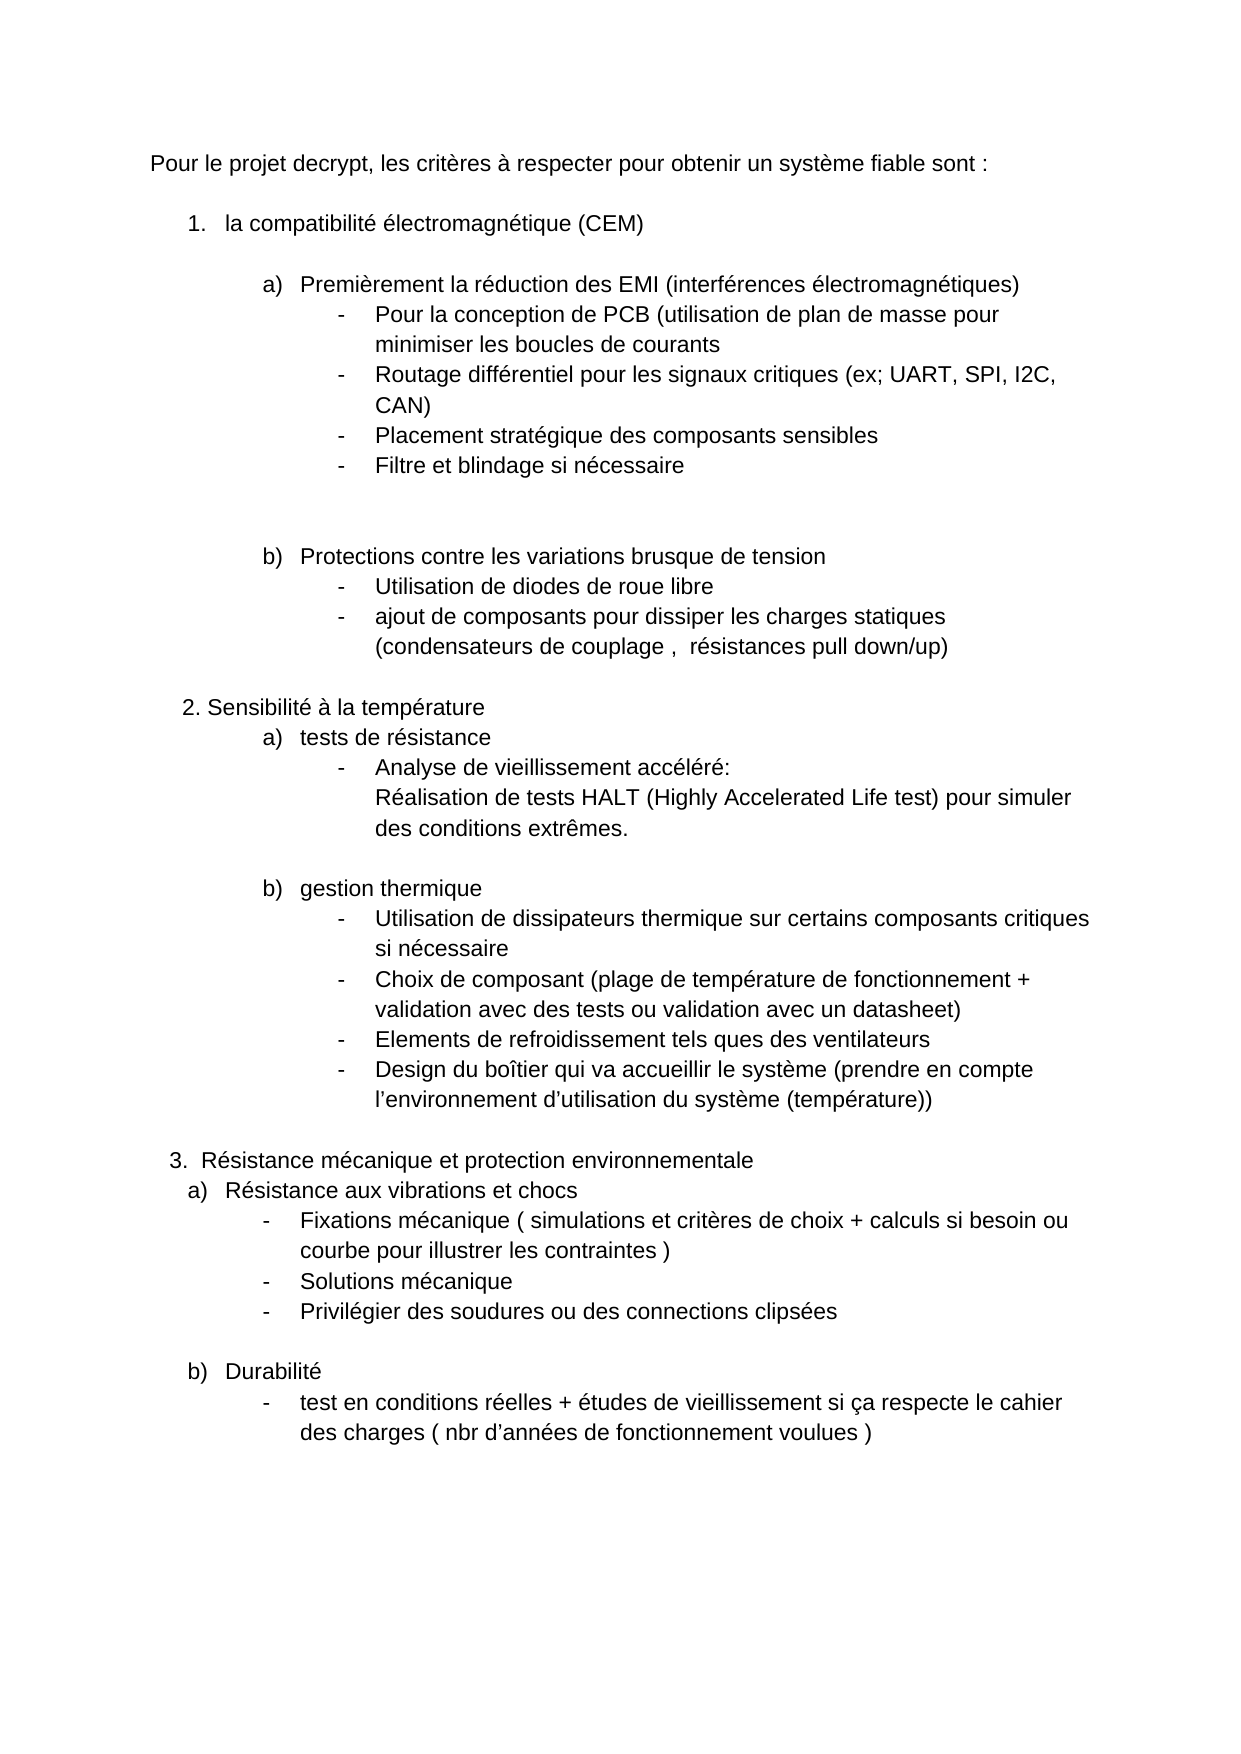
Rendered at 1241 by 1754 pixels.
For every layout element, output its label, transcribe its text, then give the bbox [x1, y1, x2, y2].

list Solutions mécanique [262, 1268, 1090, 1294]
text 2. Sensibilité à la température [150, 694, 1090, 720]
list Premièrement la réduction des EMI (interférences électromagnétiques) [262, 271, 1090, 297]
text Pour le projet decrypt, les critères à respecter pour obtenir un système fiable sont : [150, 150, 1090, 176]
list Utilisation de dissipateurs thermique sur certains composants critiques si nécessaire [337, 905, 1090, 962]
list Placement stratégique des composants sensibles [337, 422, 1090, 448]
list Routage différentiel pour les signaux critiques (ex; UART, SPI, I2C, CAN) [337, 361, 1090, 418]
list Elements de refroidissement tels ques des ventilateurs [337, 1026, 1090, 1052]
list Design du boîtier qui va accueillir le système (prendre en compte l’environnement d’utilisation du système (température)) [337, 1056, 1090, 1113]
text 3. Résistance mécanique et protection environnementale [150, 1147, 1090, 1173]
list Durabilité [187, 1358, 1090, 1385]
text Réalisation de tests HALT (Highly Accelerated Life test) pour simuler des conditions extrêmes. [375, 784, 1090, 841]
list Protections contre les variations brusque de tension [262, 543, 1090, 569]
list tests de résistance [262, 724, 1090, 750]
list Fixations mécanique ( simulations et critères de choix + calculs si besoin ou courbe pour illustrer les contraintes ) [262, 1207, 1090, 1264]
list Choix de composant (plage de température de fonctionnement + validation avec des tests ou validation avec un datasheet) [337, 966, 1090, 1022]
list la compatibilité électromagnétique (CEM) [187, 210, 1090, 237]
list gestion thermique [262, 875, 1090, 901]
list Utilisation de diodes de roue libre [337, 573, 1090, 599]
list Résistance aux vibrations et chocs [187, 1177, 1090, 1203]
list test en conditions réelles + études de vieillissement si ça respecte le cahier des charges ( nbr d’années de fonctionnement voulues ) [262, 1388, 1090, 1445]
list ajout de composants pour dissiper les charges statiques (condensateurs de couplage , résistances pull down/up) [337, 603, 1090, 660]
list Filtre et blindage si nécessaire [337, 452, 1090, 478]
list Privilégier des soudures ou des connections clipsées [262, 1298, 1090, 1324]
list Analyse de vieillissement accéléré: [337, 754, 1090, 781]
list Pour la conception de PCB (utilisation de plan de masse pour minimiser les boucles de courants [337, 301, 1090, 358]
